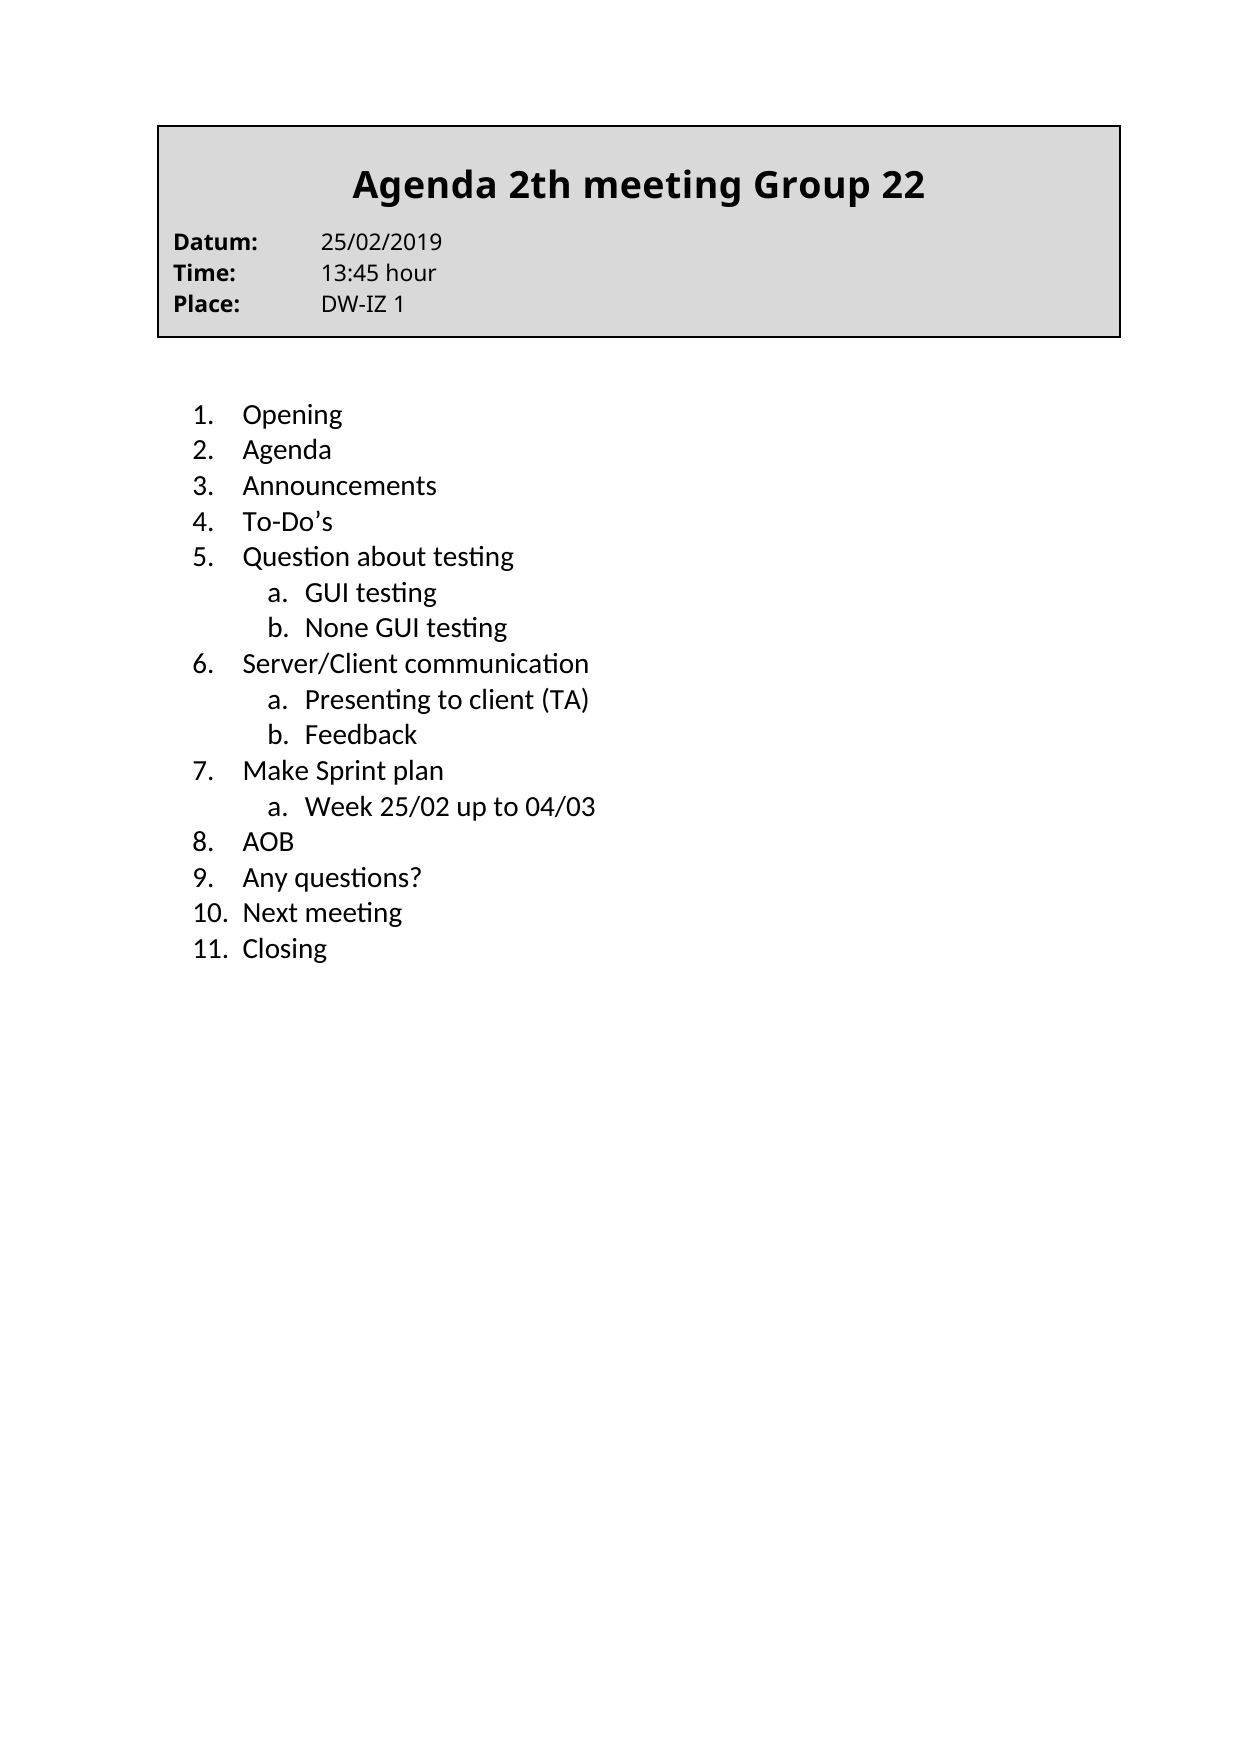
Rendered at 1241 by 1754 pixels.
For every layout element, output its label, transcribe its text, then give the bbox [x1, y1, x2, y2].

list To-Do’s [192, 503, 1122, 538]
list Any questions? [192, 859, 1122, 894]
list Opening [192, 396, 1122, 431]
list Feedback [267, 716, 1122, 752]
list Week 25/02 up to 04/03 [267, 788, 1122, 823]
list Next meeting [192, 894, 1122, 930]
list Server/Client communication [192, 645, 1122, 681]
list Question about testing [192, 538, 1122, 574]
list Announcements [192, 467, 1122, 503]
list GUI testing [267, 574, 1122, 609]
list None GUI testing [267, 609, 1122, 645]
list Agenda [192, 431, 1122, 467]
list Closing [192, 930, 1122, 966]
list AOB [192, 823, 1122, 859]
list Make Sprint plan [192, 752, 1122, 788]
list Presenting to client (TA) [267, 681, 1122, 716]
